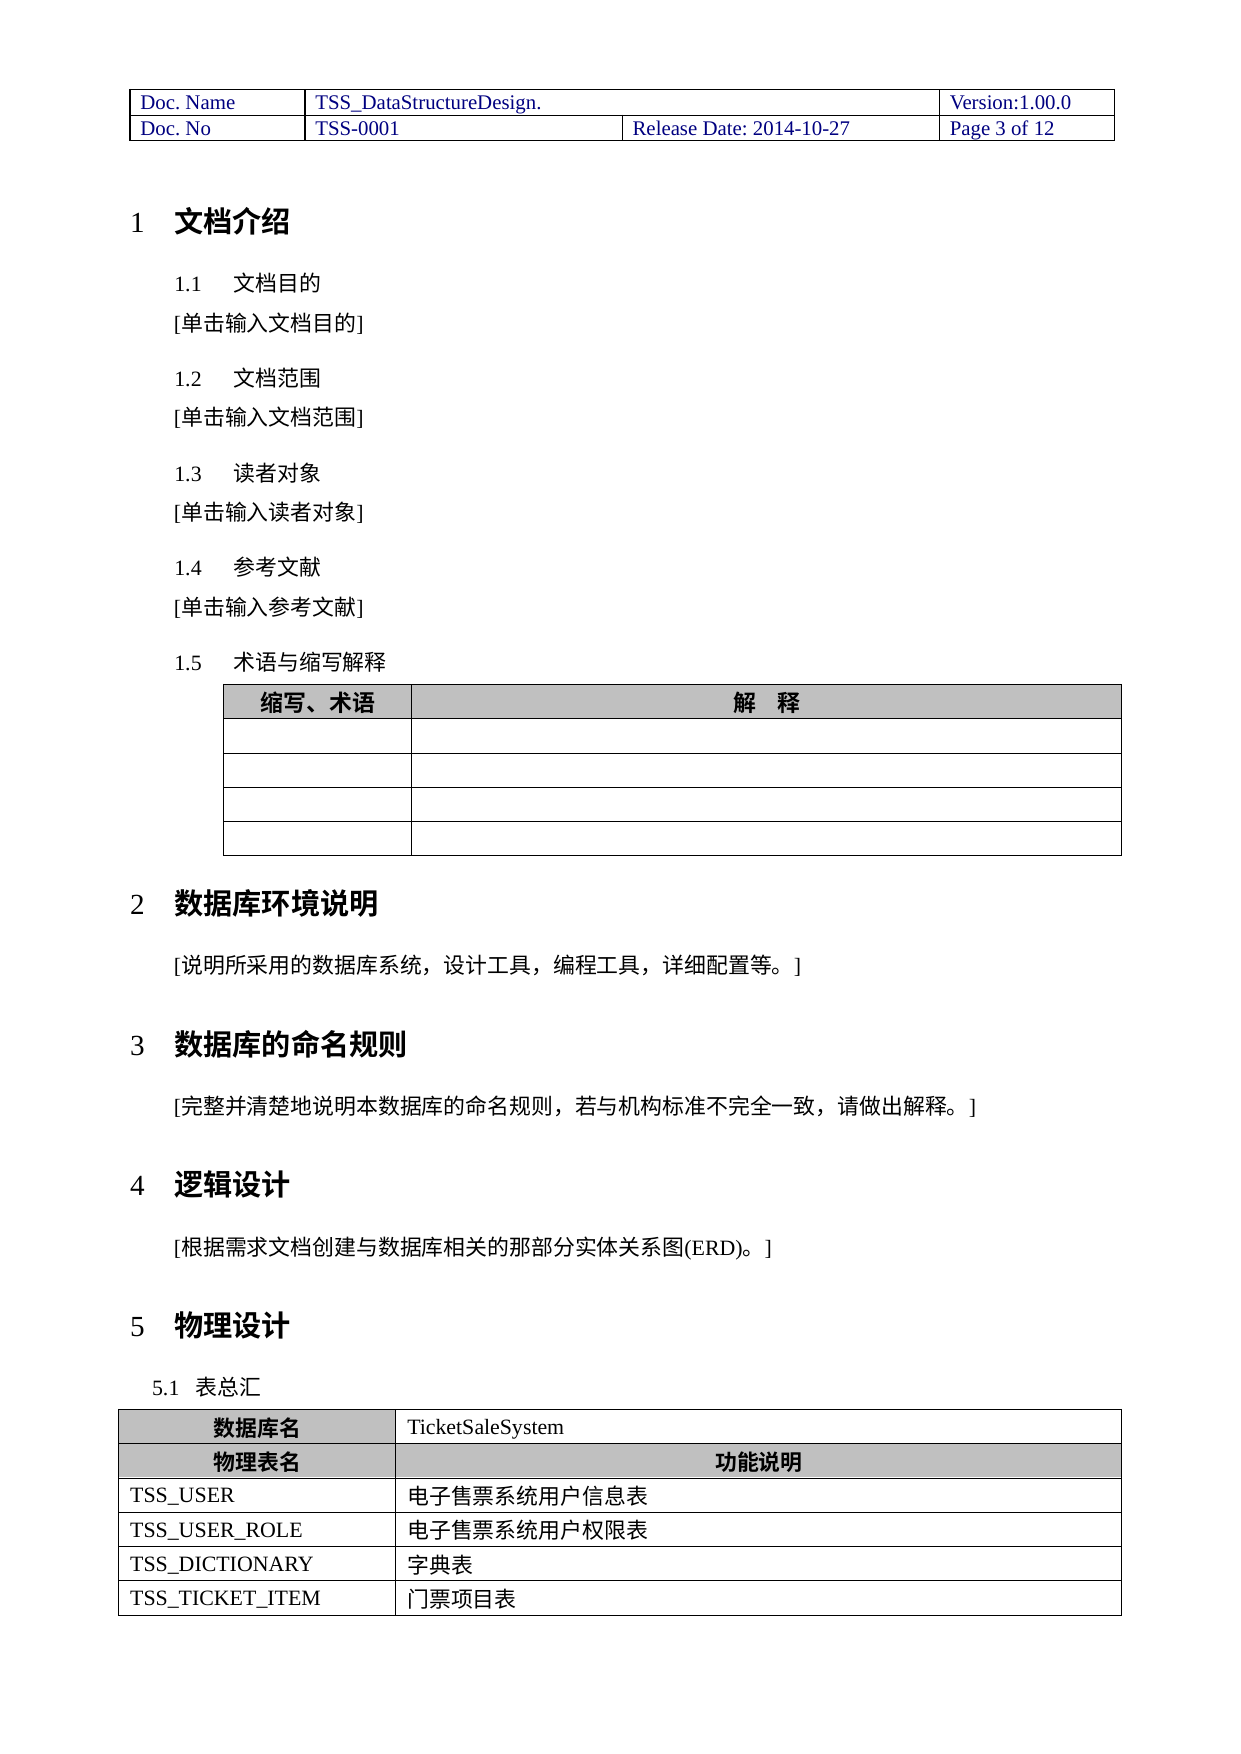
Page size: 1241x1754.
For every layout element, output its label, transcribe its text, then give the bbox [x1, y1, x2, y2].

table_header TicketSaleSystem [396, 1410, 1121, 1443]
table_cell 字典表 [396, 1547, 1121, 1580]
table_cell 电子售票系统用户权限表 [396, 1513, 1121, 1546]
subtitle 表总汇 [152, 1369, 1110, 1403]
subtitle 参考文献 [174, 550, 1110, 583]
table_cell [412, 822, 1121, 855]
subtitle 文档介绍 [130, 186, 1110, 253]
table_cell [412, 788, 1121, 821]
table_cell [224, 754, 411, 787]
subtitle 文档范围 [174, 360, 1110, 393]
subtitle 物理设计 [130, 1290, 1110, 1357]
subtitle 数据库的命名规则 [130, 1009, 1110, 1076]
table_cell 功能说明 [396, 1444, 1121, 1477]
table_cell TSS_USER_ROLE [119, 1513, 395, 1546]
table_cell TSS_USER [119, 1479, 395, 1512]
table_cell [224, 822, 411, 855]
table_header 解 释 [412, 685, 1121, 718]
table_cell 门票项目表 [396, 1581, 1121, 1614]
subtitle 数据库环境说明 [130, 869, 1110, 935]
subtitle 读者对象 [174, 455, 1110, 488]
table_cell 电子售票系统用户信息表 [396, 1479, 1121, 1512]
subtitle 术语与缩写解释 [174, 644, 1110, 678]
table_cell [412, 719, 1121, 752]
table_header 缩写、术语 [224, 685, 411, 718]
table_cell [224, 788, 411, 821]
subtitle 文档目的 [174, 265, 1110, 298]
table_cell 物理表名 [119, 1444, 395, 1477]
table_cell [412, 754, 1121, 787]
table_cell [224, 719, 411, 752]
table_header 数据库名 [119, 1410, 395, 1443]
table_cell TSS_TICKET_ITEM [119, 1581, 395, 1614]
table_cell TSS_DICTIONARY [119, 1547, 395, 1580]
subtitle 逻辑设计 [130, 1150, 1110, 1216]
